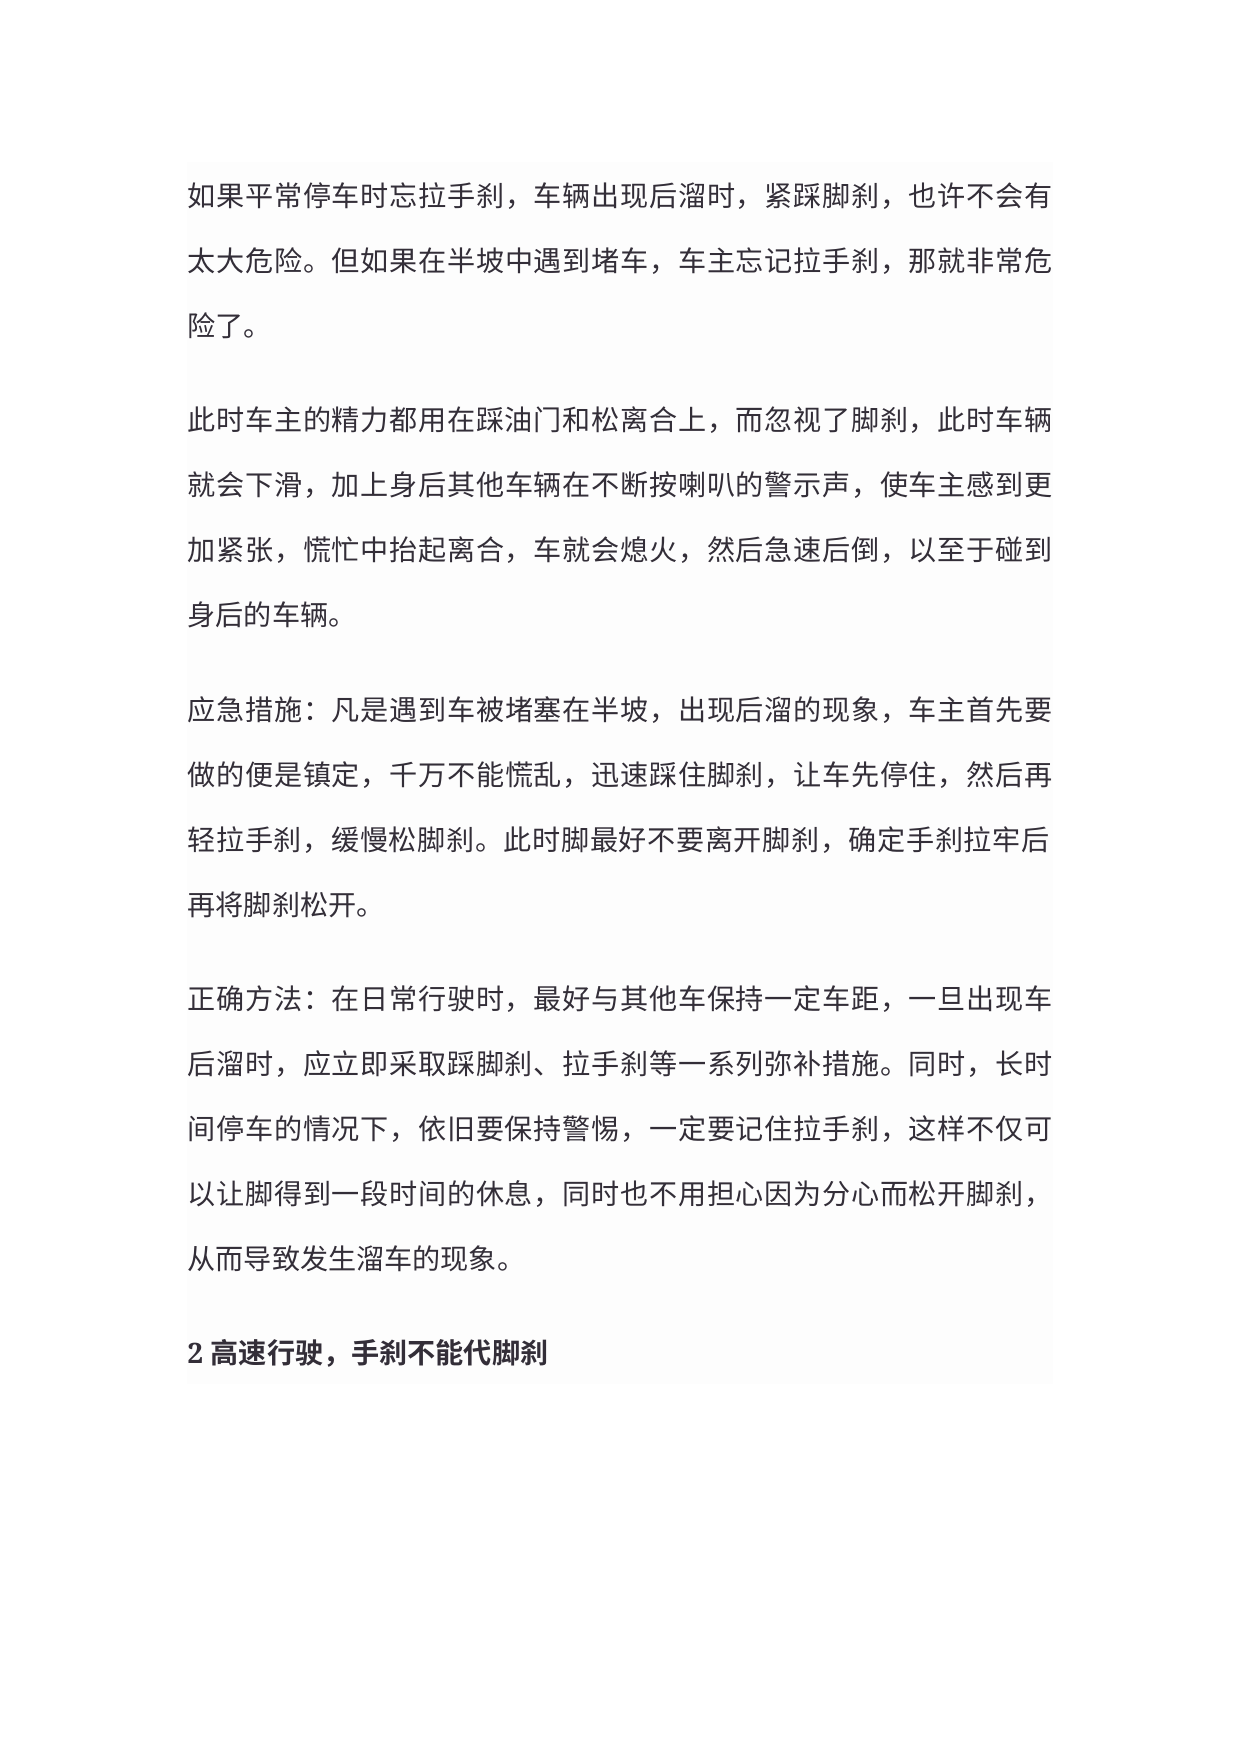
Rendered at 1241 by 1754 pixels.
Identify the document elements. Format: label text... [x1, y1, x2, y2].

text 2 高速行驶，手刹不能代脚刹 [187, 1319, 1053, 1384]
text 如果平常停车时忘拉手刹，车辆出现后溜时，紧踩脚刹，也许不会有太大危险。但如果在半坡中遇到堵车，车主忘记拉手刹，那就非常危险了。 [187, 162, 1053, 357]
text 正确方法：在日常行驶时，最好与其他车保持一定车距，一旦出现车后溜时，应立即采取踩脚刹、拉手刹等一系列弥补措施。同时，长时间停车的情况下，依旧要保持警惕，一定要记住拉手刹，这样不仅可以让脚得到一段时间的休息，同时也不用担心因为分心而松开脚刹，从而导致发生溜车的现象。 [187, 964, 1053, 1289]
text 应急措施：凡是遇到车被堵塞在半坡，出现后溜的现象，车主首先要做的便是镇定，千万不能慌乱，迅速踩住脚刹，让车先停住，然后再轻拉手刹，缓慢松脚刹。此时脚最好不要离开脚刹，确定手刹拉牢后，再将脚刹松开。 [187, 675, 1053, 935]
text 此时车主的精力都用在踩油门和松离合上，而忽视了脚刹，此时车辆就会下滑，加上身后其他车辆在不断按喇叭的警示声，使车主感到更加紧张，慌忙中抬起离合，车就会熄火，然后急速后倒，以至于碰到身后的车辆。 [187, 386, 1053, 646]
